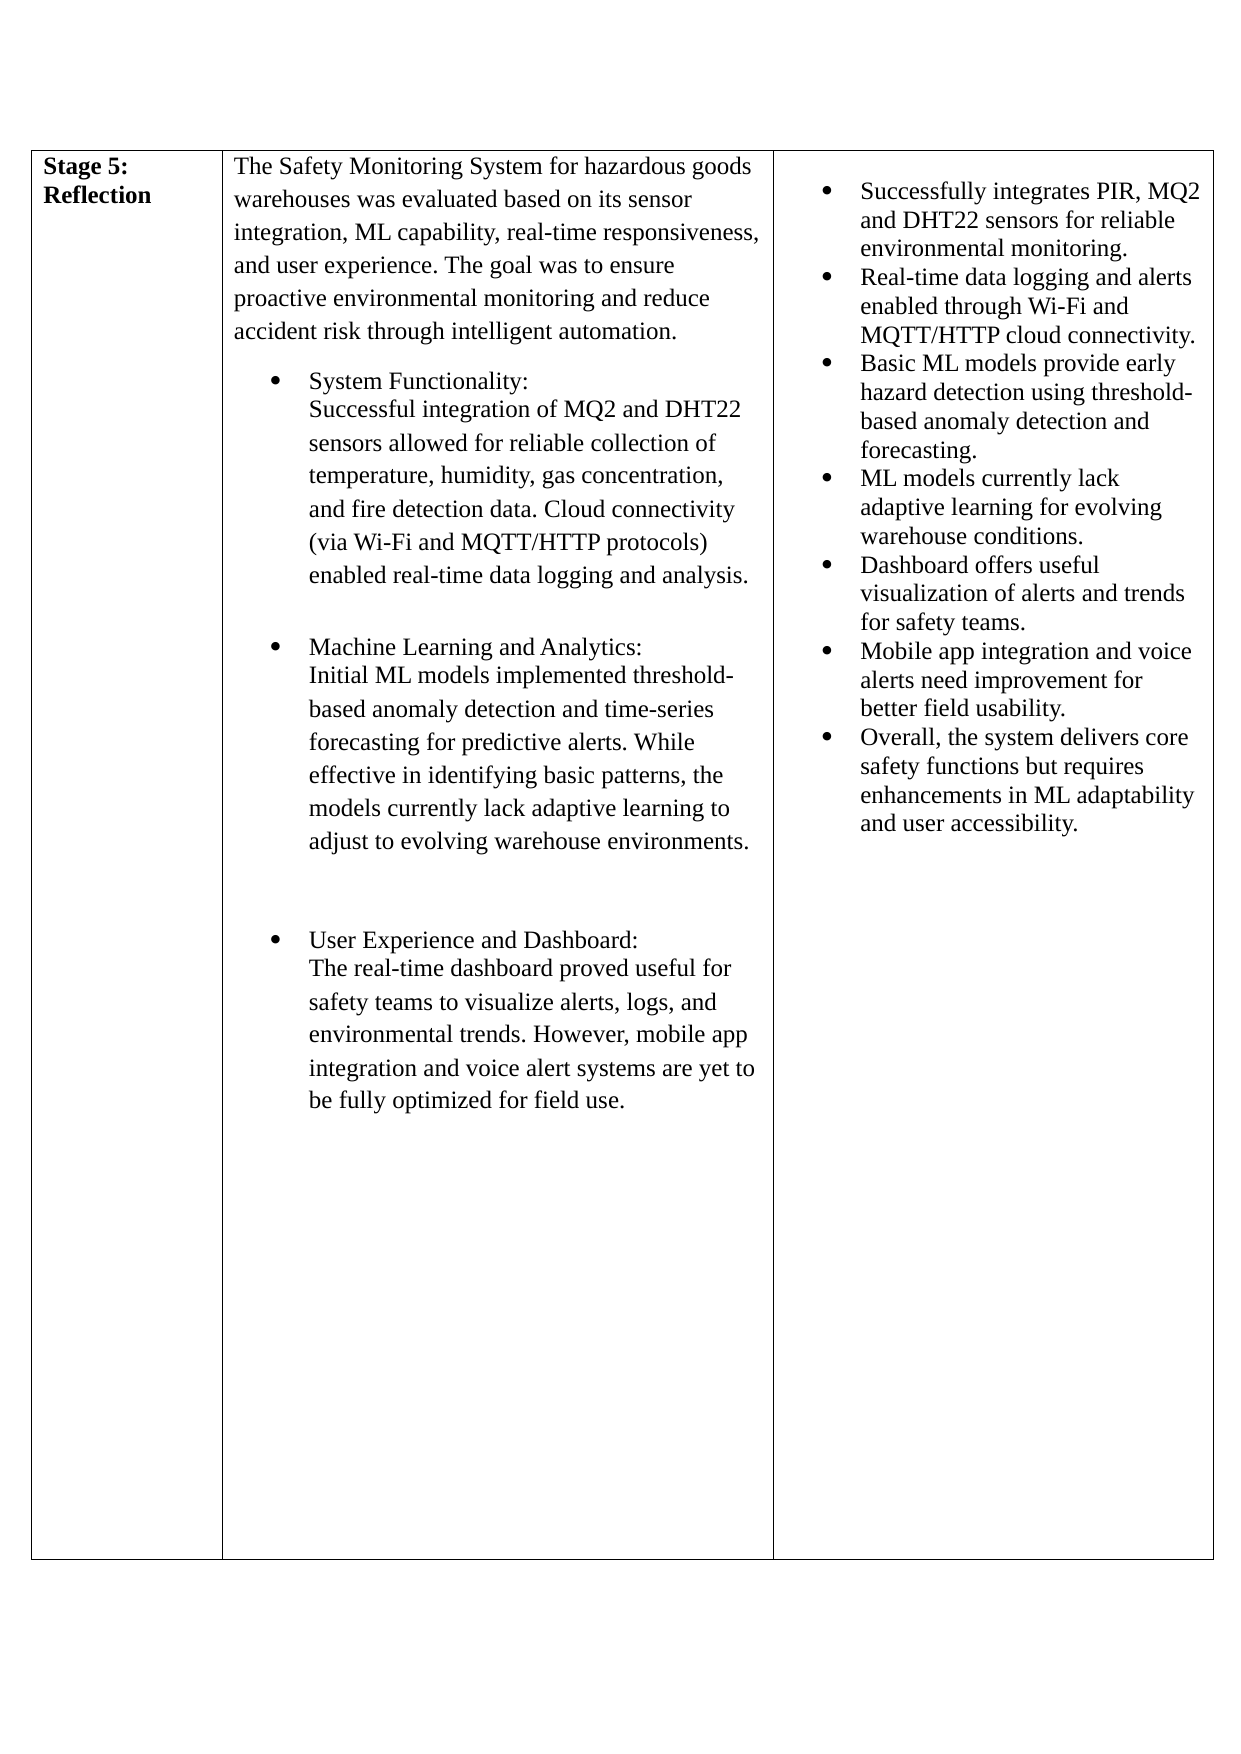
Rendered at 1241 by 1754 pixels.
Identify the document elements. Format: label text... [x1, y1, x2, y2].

table_cell Successfully integrates PIR, MQ2 and DHT22 sensors for reliable environmental monitoring. Real-time data logging and alerts enabled through Wi-Fi and MQTT/HTTP cloud connectivity. Basic ML models provide early hazard detection using threshold-based anomaly detection and forecasting. ML models currently lack adaptive learning for evolving warehouse conditions. Dashboard offers useful visualization of alerts and trends for safety teams. Mobile app integration and voice alerts need improvement for better field usability. Overall, the system delivers core safety functions but requires enhancements in ML adaptability and user accessibility. [774, 151, 1213, 1559]
table_cell Stage 5: Reflection [32, 151, 222, 1559]
table_cell The Safety Monitoring System for hazardous goods warehouses was evaluated based on its sensor integration, ML capability, real-time responsiveness, and user experience. The goal was to ensure proactive environmental monitoring and reduce accident risk through intelligent automation. System Functionality: Successful integration of MQ2 and DHT22 sensors allowed for reliable collection of temperature, humidity, gas concentration, and fire detection data. Cloud connectivity (via Wi-Fi and MQTT/HTTP protocols) enabled real-time data logging and analysis. Machine Learning and Analytics: Initial ML models implemented threshold-based anomaly detection and time-series forecasting for predictive alerts. While effective in identifying basic patterns, the models currently lack adaptive learning to adjust to evolving warehouse environments. User Experience and Dashboard: The real-time dashboard proved useful for safety teams to visualize alerts, logs, and environmental trends. However, mobile app integration and voice alert systems are yet to be fully optimized for field use. [223, 151, 773, 1559]
